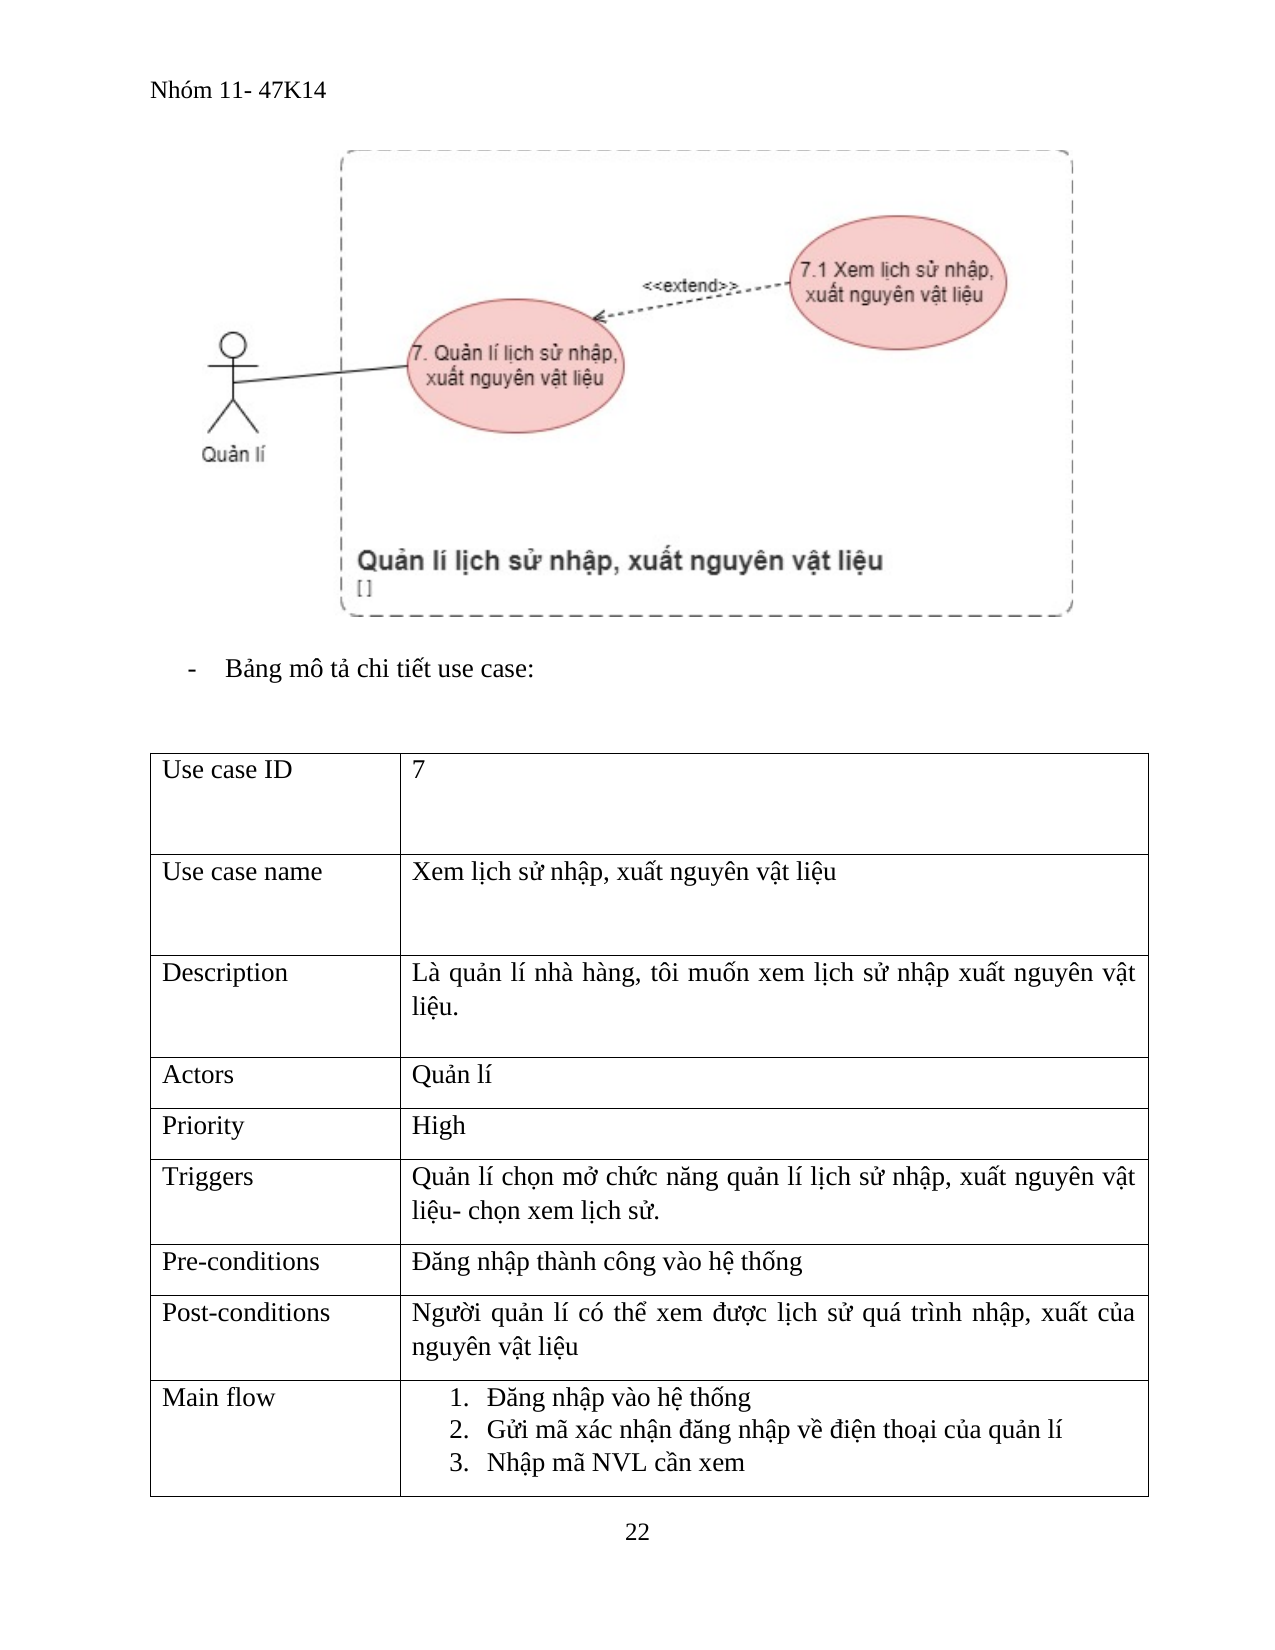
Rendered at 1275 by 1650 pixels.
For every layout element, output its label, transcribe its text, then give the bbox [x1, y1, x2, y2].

table_cell Pre-conditions [151, 1245, 400, 1295]
table_cell Use case name [151, 855, 400, 955]
table_cell Xem lịch sử nhập, xuất nguyên vật liệu [401, 855, 1148, 955]
table_cell Actors [151, 1058, 400, 1108]
table_cell Người quản lí có thể xem được lịch sử quá trình nhập, xuất của nguyên vật liệu [401, 1296, 1148, 1380]
table_cell Main flow [151, 1381, 400, 1496]
table_cell Post-conditions [151, 1296, 400, 1380]
picture [201, 150, 1074, 617]
table_header 7 [401, 754, 1148, 854]
table_header Use case ID [151, 754, 400, 854]
table_cell Triggers [151, 1160, 400, 1244]
table_cell Là quản lí nhà hàng, tôi muốn xem lịch sử nhập xuất nguyên vật liệu. [401, 956, 1148, 1057]
table_cell Quản lí [401, 1058, 1148, 1108]
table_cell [401, 1381, 1148, 1496]
list Bảng mô tả chi tiết use case: [187, 652, 1125, 683]
table_cell Description [151, 956, 400, 1057]
table_cell Đăng nhập thành công vào hệ thống [401, 1245, 1148, 1295]
table_cell Priority [151, 1109, 400, 1159]
table_cell High [401, 1109, 1148, 1159]
table_cell Quản lí chọn mở chức năng quản lí lịch sử nhập, xuất nguyên vật liệu- chọn xem lịch sử. [401, 1160, 1148, 1244]
